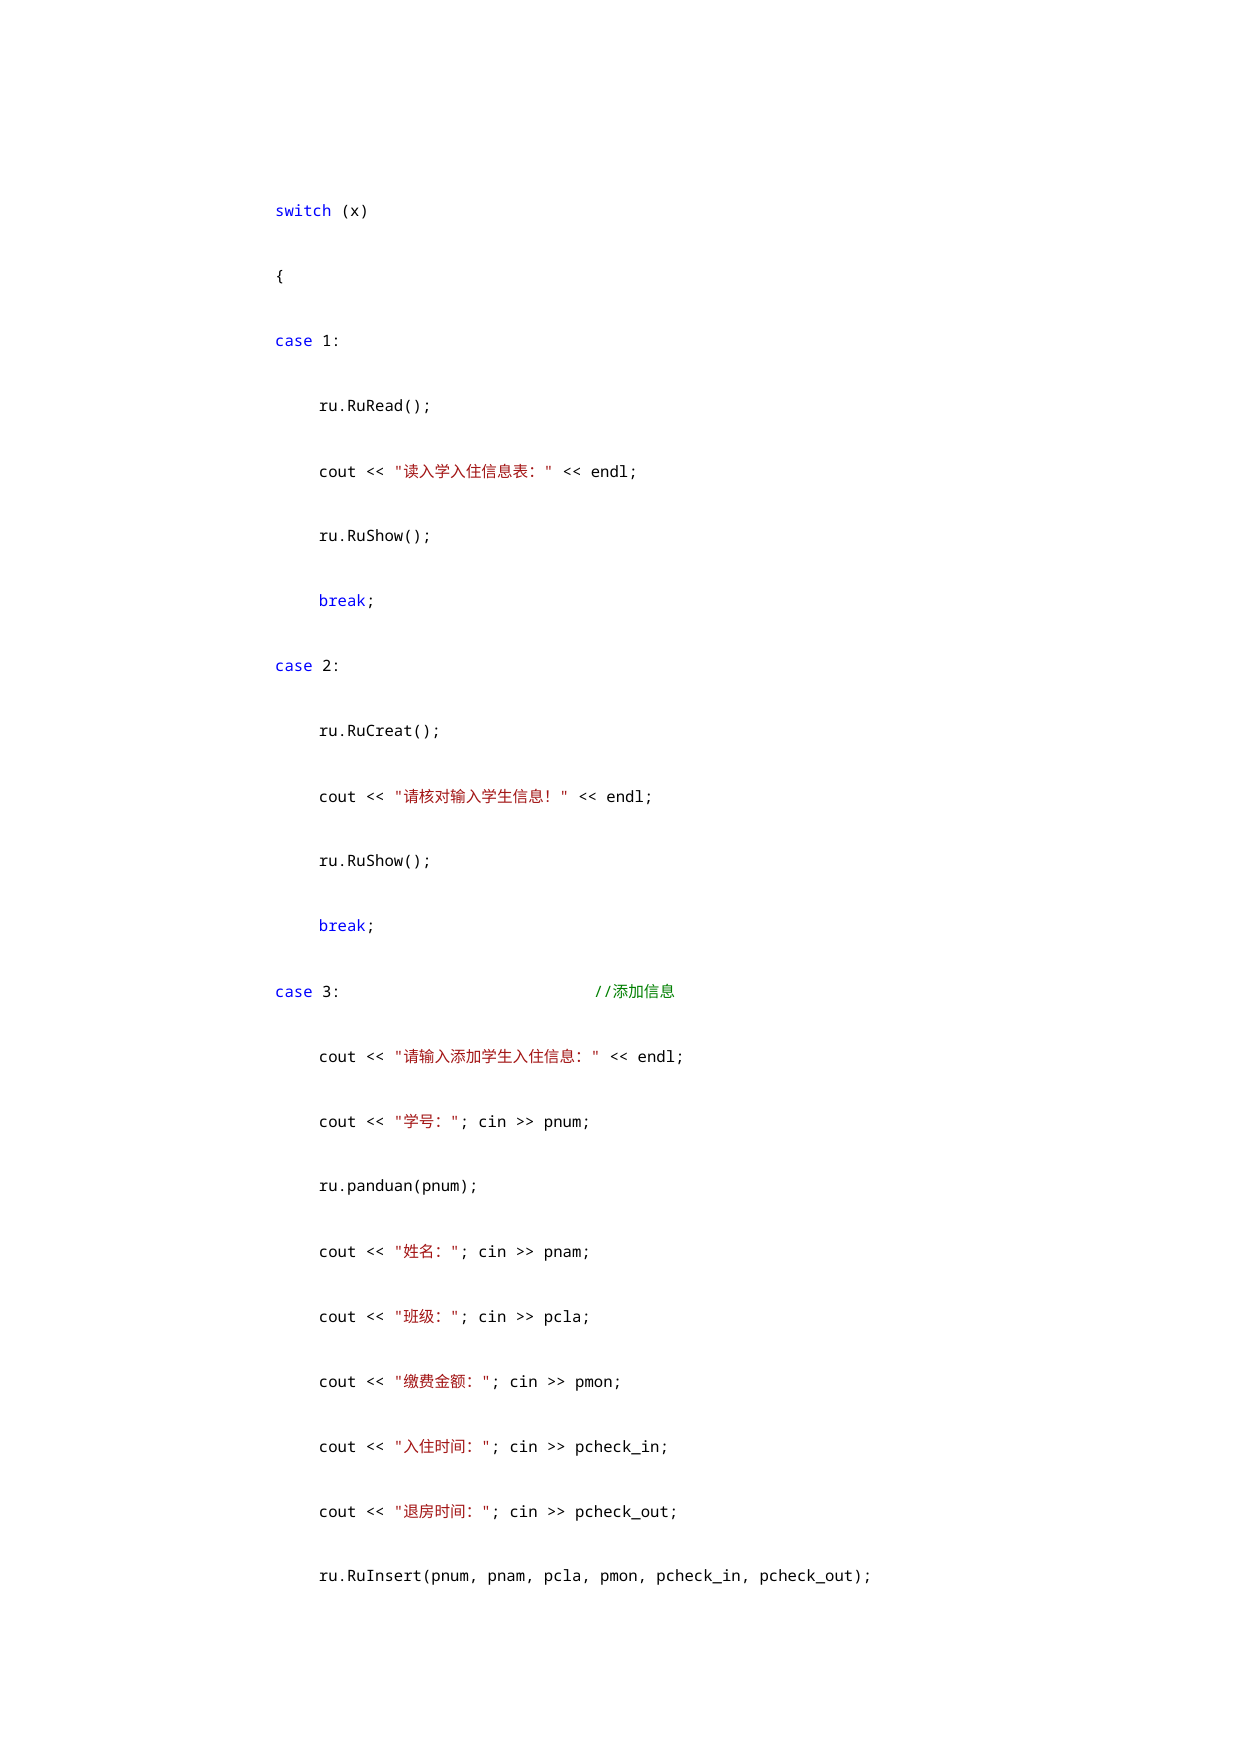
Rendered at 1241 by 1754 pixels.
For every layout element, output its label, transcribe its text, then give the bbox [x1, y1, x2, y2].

text cout << "班级："; cin >> pcla; [187, 1299, 1053, 1332]
text case 2: [187, 649, 1053, 682]
text case 3: //添加信息 [187, 974, 1053, 1007]
text cout << "入住时间："; cin >> pcheck_in; [187, 1429, 1053, 1462]
text ru.RuShow(); [187, 844, 1053, 877]
text cout << "读入学入住信息表：" << endl; [187, 454, 1053, 487]
text ru.panduan(pnum); [187, 1169, 1053, 1202]
text ru.RuRead(); [187, 389, 1053, 422]
text cout << "学号："; cin >> pnum; [187, 1104, 1053, 1137]
text break; [187, 909, 1053, 942]
text break; [187, 584, 1053, 617]
text cout << "请输入添加学生入住信息：" << endl; [187, 1039, 1053, 1072]
text switch (x) [187, 194, 1053, 227]
text { [187, 259, 1053, 292]
text cout << "退房时间："; cin >> pcheck_out; [187, 1494, 1053, 1527]
text ru.RuShow(); [187, 519, 1053, 552]
text cout << "请核对输入学生信息！" << endl; [187, 779, 1053, 812]
text ru.RuCreat(); [187, 714, 1053, 747]
text case 1: [187, 324, 1053, 357]
text ru.RuInsert(pnum, pnam, pcla, pmon, pcheck_in, pcheck_out); [187, 1559, 1053, 1592]
text cout << "姓名："; cin >> pnam; [187, 1234, 1053, 1267]
text cout << "缴费金额："; cin >> pmon; [187, 1364, 1053, 1397]
